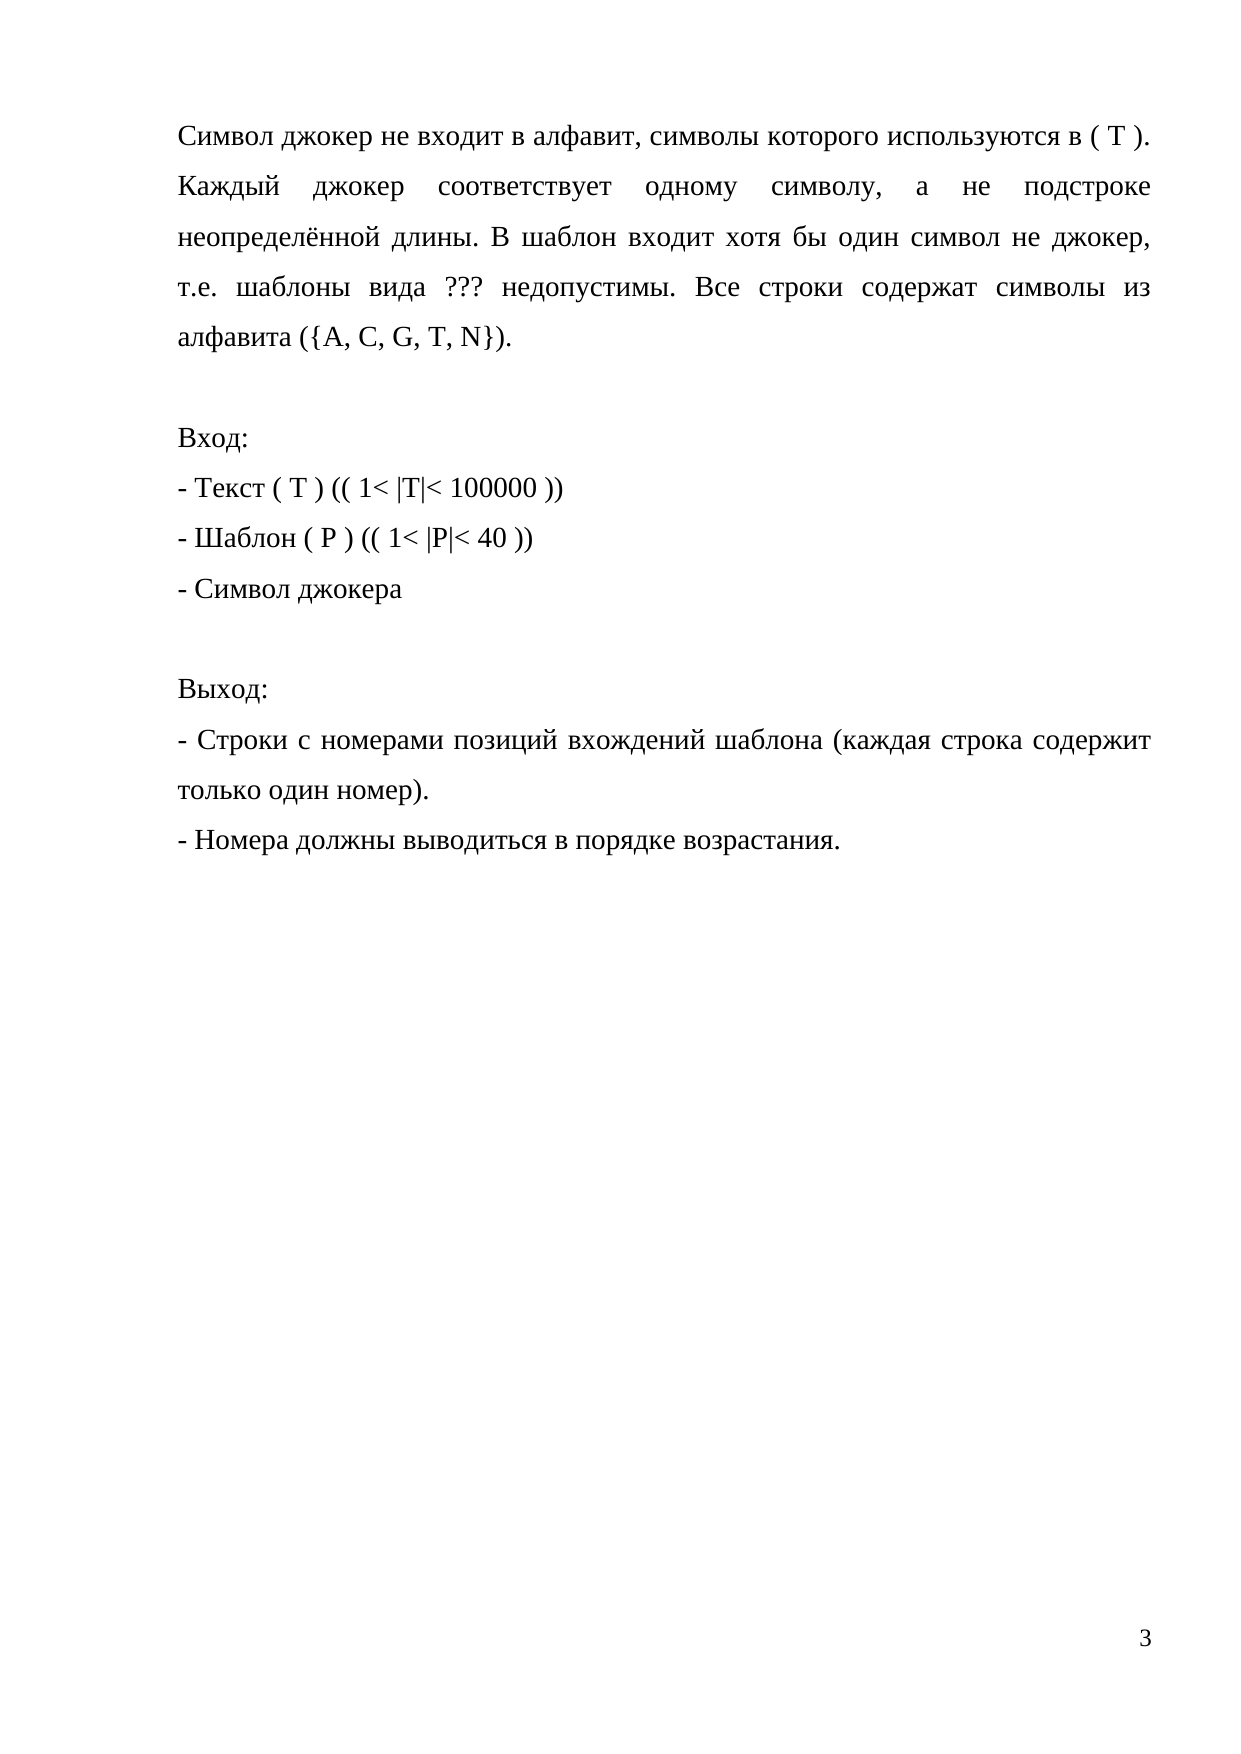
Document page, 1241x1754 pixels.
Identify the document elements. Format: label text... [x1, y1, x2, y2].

text - Текст ( T ) (( 1< |T|< 100000 )) [177, 470, 1152, 504]
text - Шаблон ( P ) (( 1< |P|< 40 )) [177, 521, 1152, 554]
text Выход: [177, 672, 1152, 705]
text - Строки с номерами позиций вхождений шаблона (каждая строка содержит только один номер). [177, 722, 1152, 806]
text - Номера должны выводиться в порядке возрастания. [177, 822, 1152, 856]
text Вход: [177, 420, 1152, 453]
text - Символ джокера [177, 571, 1152, 604]
text Символ джокер не входит в алфавит, символы которого используются в ( T ). Каждый джокер соответствует одному символу, а не подстроке неопределённой длины. В шаблон входит хотя бы один символ не джокер, т.е. шаблоны вида ??? недопустимы. Все строки содержат символы из алфавита ({A, C, G, T, N}). [177, 118, 1152, 353]
